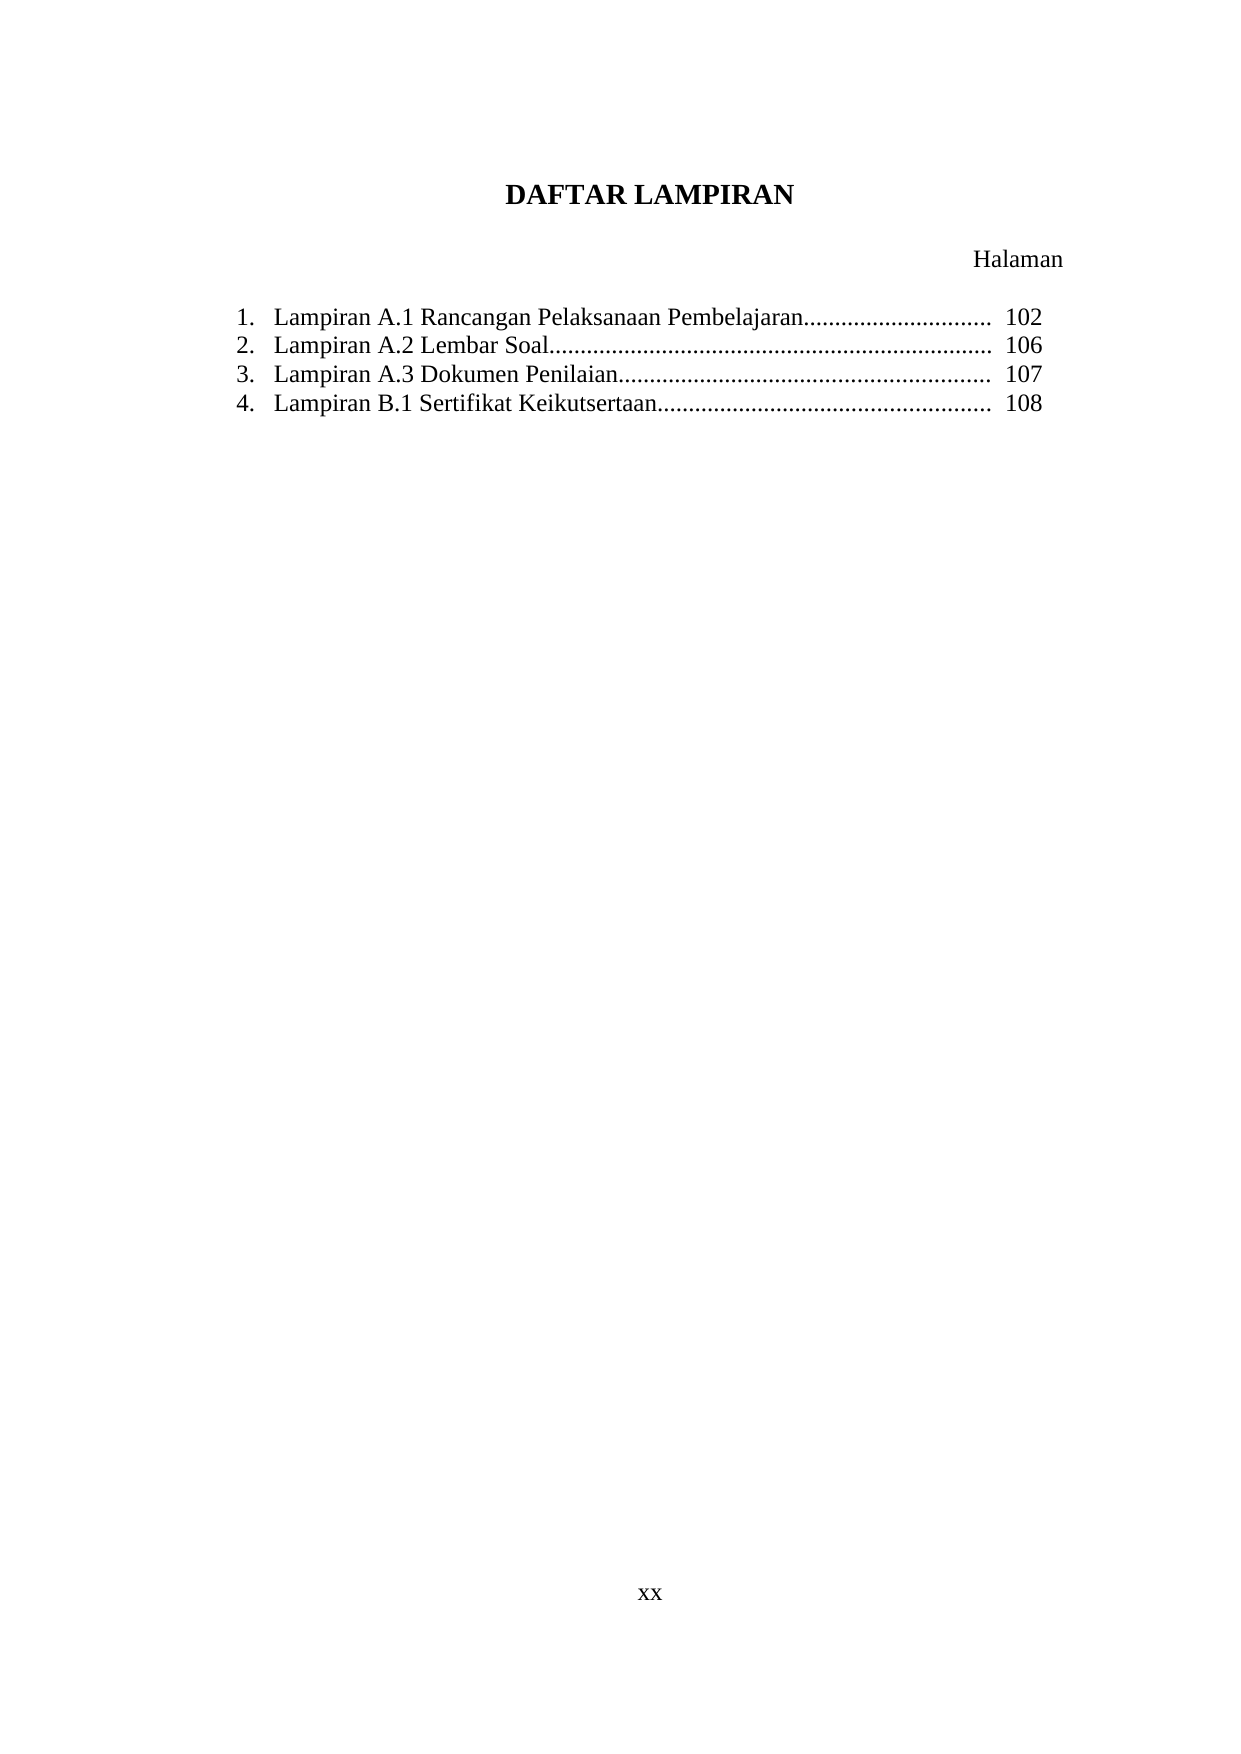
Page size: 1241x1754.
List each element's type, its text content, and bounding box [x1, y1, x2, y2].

list Lampiran A.2 Lembar Soal 106 [236, 331, 1063, 359]
text Halaman [236, 244, 1063, 273]
list Lampiran B.1 Sertifikat Keikutsertaan 108 [236, 388, 1063, 417]
text DAFTAR LAMPIRAN [236, 177, 1063, 211]
list Lampiran A.3 Dokumen Penilaian 107 [236, 359, 1063, 388]
list Lampiran A.1 Rancangan Pelaksanaan Pembelajaran 102 [236, 302, 1063, 331]
